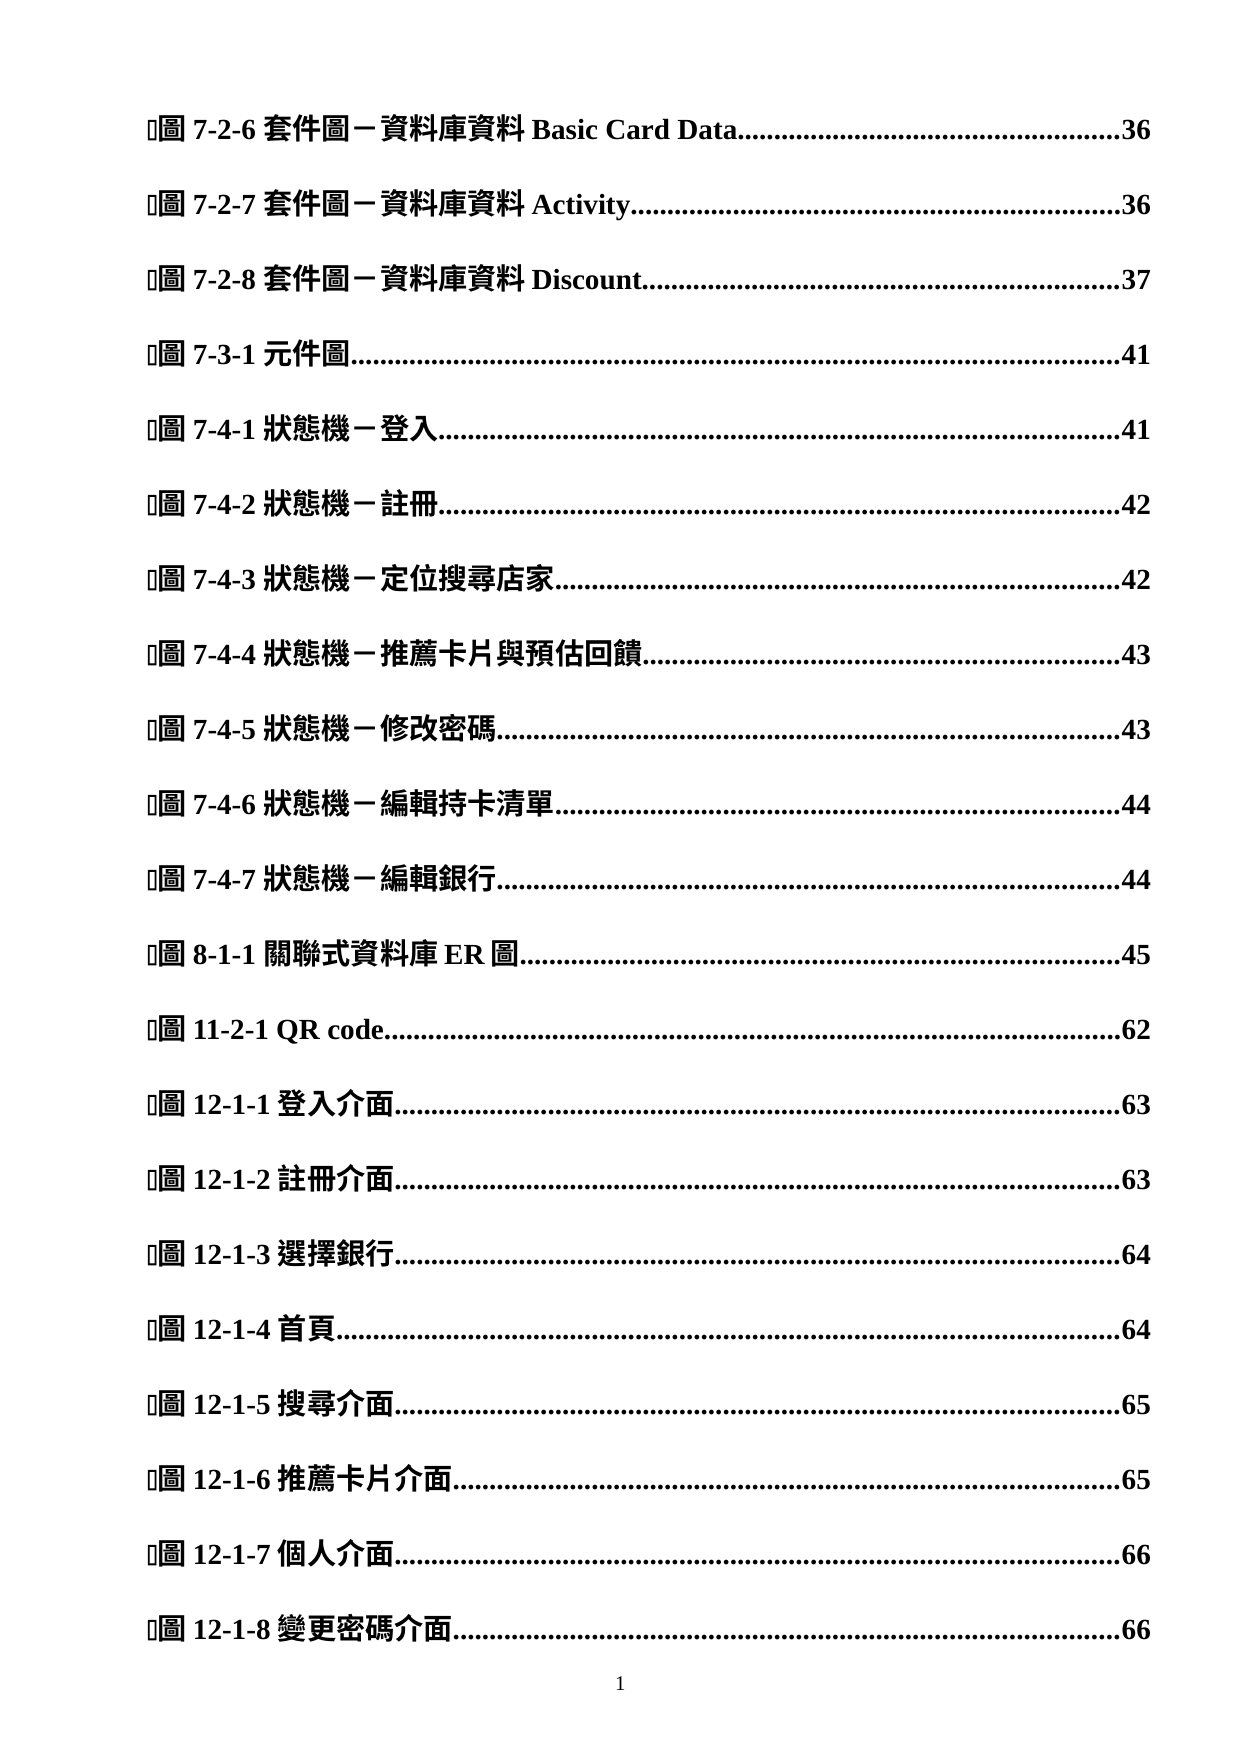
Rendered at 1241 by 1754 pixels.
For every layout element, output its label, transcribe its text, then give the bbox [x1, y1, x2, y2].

text 圖7-2-8 套件圖－資料庫資料Discount 37 [89, 239, 1152, 314]
text 圖7-3-1 元件圖 41 [89, 314, 1152, 389]
text 圖12-1-2 註冊介面 63 [89, 1139, 1152, 1214]
text 圖7-4-1 狀態機－登入 41 [89, 389, 1152, 464]
text 圖7-4-7 狀態機－編輯銀行 44 [89, 839, 1152, 914]
text 圖12-1-3 選擇銀行 64 [89, 1214, 1152, 1289]
text 圖7-4-6 狀態機－編輯持卡清單 44 [89, 764, 1152, 839]
text 圖12-1-1 登入介面 63 [89, 1064, 1152, 1139]
text 圖8-1-1 關聯式資料庫ER圖 45 [89, 914, 1152, 989]
text 圖7-2-6 套件圖－資料庫資料Basic Card Data 36 [89, 89, 1152, 164]
text 圖7-4-2 狀態機－註冊 42 [89, 464, 1152, 539]
text 圖12-1-4 首頁 64 [89, 1289, 1152, 1364]
text 圖7-4-4 狀態機－推薦卡片與預估回饋 43 [89, 614, 1152, 689]
text 圖7-2-7 套件圖－資料庫資料Activity 36 [89, 164, 1152, 239]
text 圖12-1-8 變更密碼介面 66 [89, 1589, 1152, 1664]
text 圖7-4-3 狀態機－定位搜尋店家 42 [89, 539, 1152, 614]
text 圖7-4-5 狀態機－修改密碼 43 [89, 689, 1152, 764]
text 圖12-1-5 搜尋介面 65 [89, 1364, 1152, 1439]
text 圖12-1-7 個人介面 66 [89, 1514, 1152, 1589]
text 圖12-1-6 推薦卡片介面 65 [89, 1439, 1152, 1514]
text 圖11-2-1 QR code 62 [89, 989, 1152, 1064]
